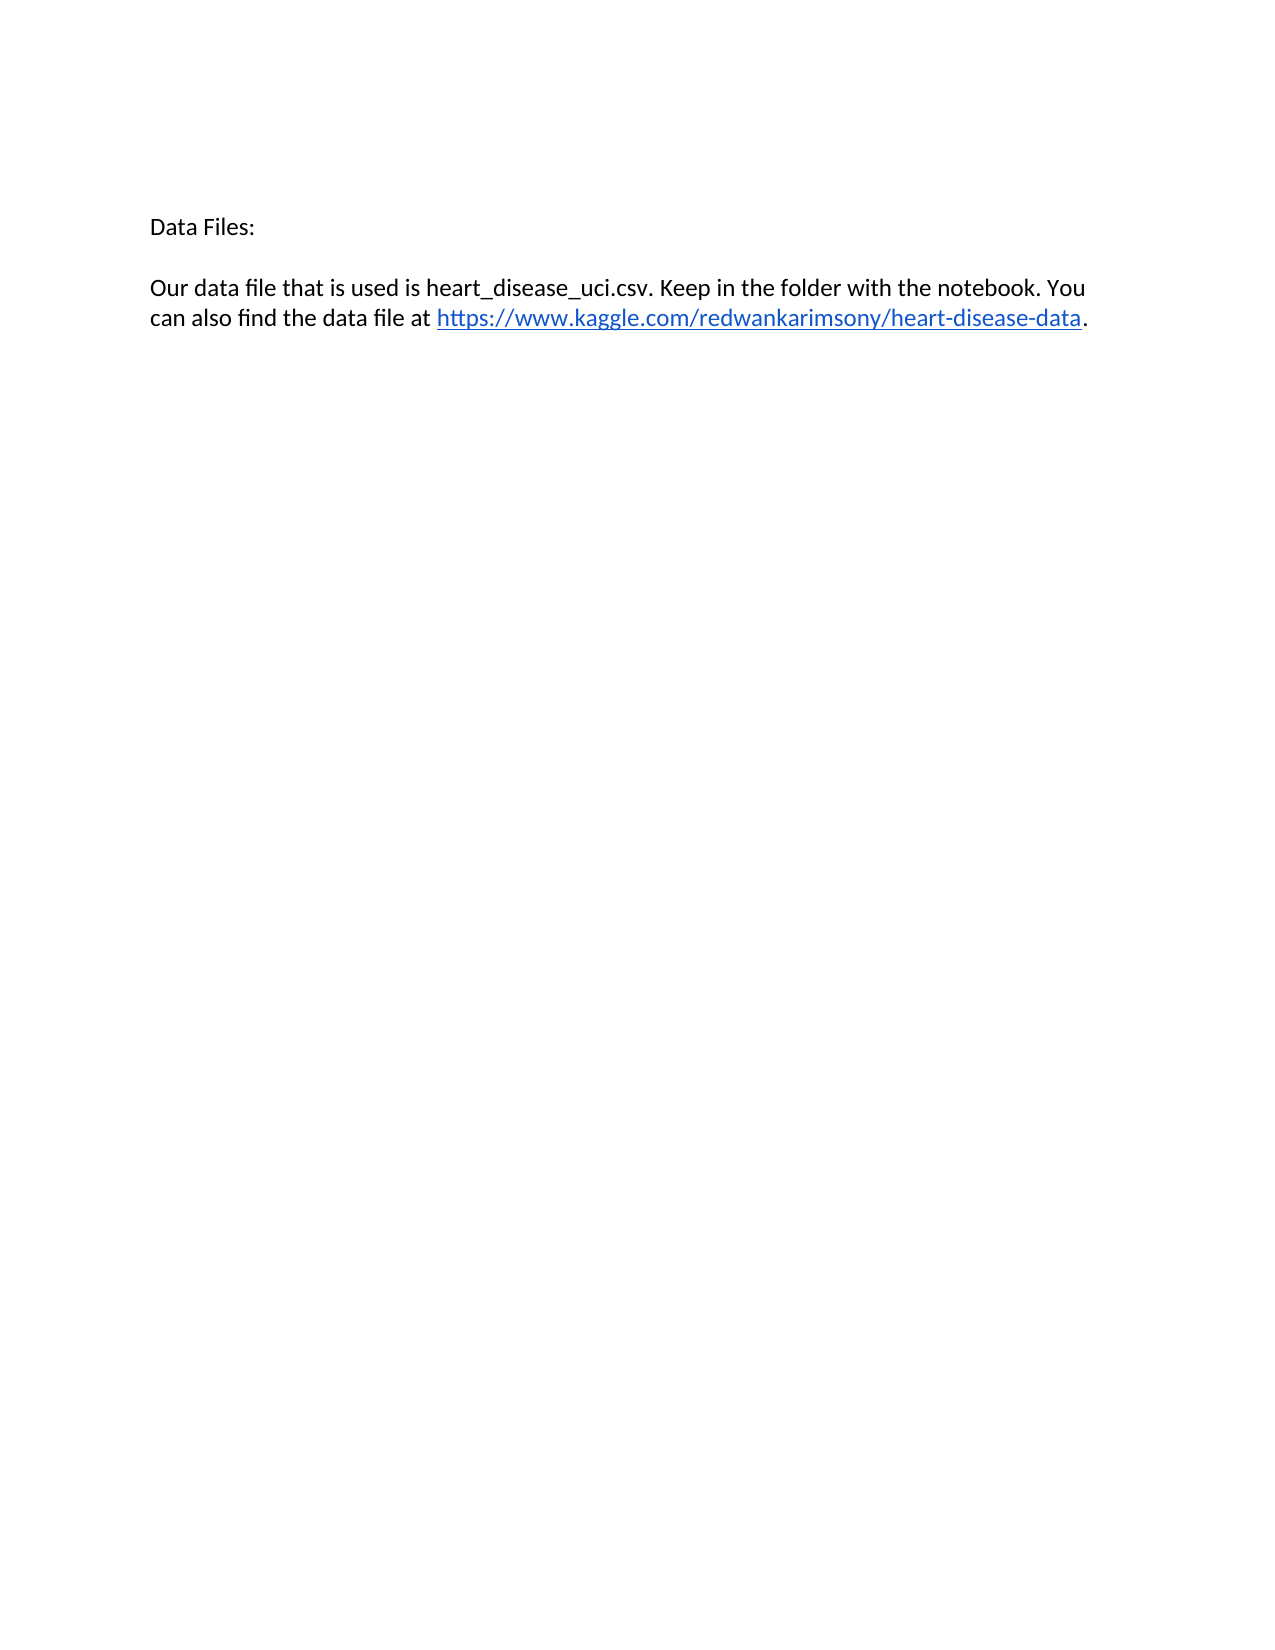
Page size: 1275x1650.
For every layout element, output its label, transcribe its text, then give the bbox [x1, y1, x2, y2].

text Our data file that is used is heart_disease_uci.csv. Keep in the folder with the notebook. You can also find the data file at https://www.kaggle.com/redwankarimsony/heart-disease-data. [150, 272, 1125, 333]
text Data Files: [150, 211, 1125, 242]
